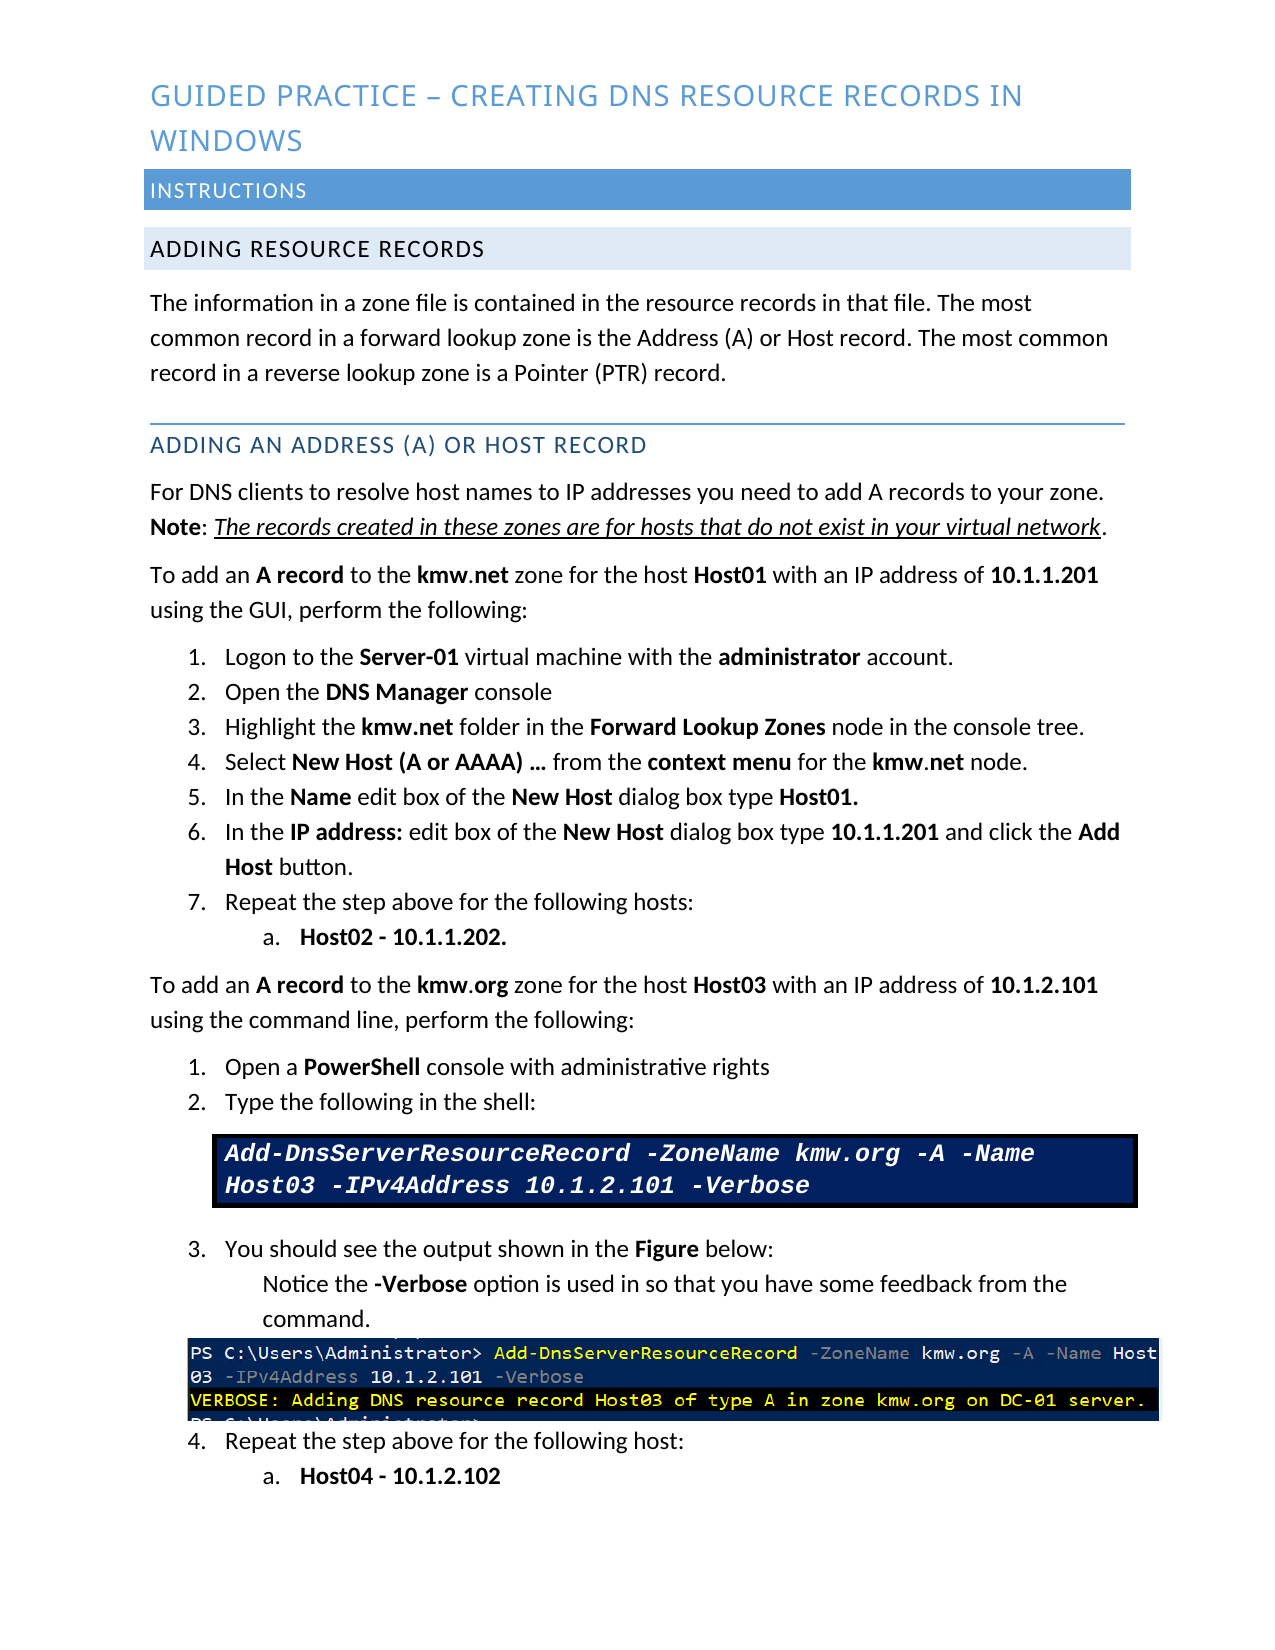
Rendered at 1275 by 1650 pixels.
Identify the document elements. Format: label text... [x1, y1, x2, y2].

text To add an A record to the kmw.org zone for the host Host03 with an IP address of 10.1.2.101 using the command line, perform the following: [150, 969, 1125, 1034]
subtitle Adding an Address (A) or Host Record [150, 425, 1125, 459]
list Highlight the kmw.net folder in the Forward Lookup Zones node in the console tree. [187, 711, 1125, 742]
list Open a PowerShell console with administrative rights [187, 1051, 1125, 1082]
text For DNS clients to resolve host names to IP addresses you need to add A records to your zone. Note: The records created in these zones are for hosts that do not exist in your virtual network. [150, 476, 1125, 542]
list Host04 - 10.1.2.102 [262, 1460, 1125, 1491]
list Type the following in the shell: [187, 1086, 1125, 1117]
subtitle Adding Resource Records [150, 233, 1125, 263]
text To add an A record to the kmw.net zone for the host Host01 with an IP address of 10.1.1.201 using the GUI, perform the following: [150, 559, 1125, 624]
list Logon to the Server-01 virtual machine with the administrator account. [187, 641, 1125, 672]
picture [187, 1338, 1163, 1421]
subtitle Instructions [150, 176, 1125, 204]
list Repeat the step above for the following host: [187, 1425, 1125, 1456]
list You should see the output shown in the Figure below: [187, 1233, 1125, 1264]
text Notice the -Verbose option is used in so that you have some feedback from the command. [262, 1268, 1125, 1334]
list Host02 - 10.1.1.202. [262, 921, 1125, 952]
list In the Name edit box of the New Host dialog box type Host01. [187, 781, 1125, 812]
list Open the DNS Manager console [187, 676, 1125, 707]
list Repeat the step above for the following hosts: [187, 886, 1125, 917]
text The information in a zone file is contained in the resource records in that file. The most common record in a forward lookup zone is the Address (A) or Host record. The most common record in a reverse lookup zone is a Pointer (PTR) record. [150, 287, 1125, 387]
list In the IP address: edit box of the New Host dialog box type 10.1.1.201 and click the Add Host button. [187, 816, 1125, 882]
text Add-DnsServerResourceRecord -ZoneName kmw.org -A -Name Host03 -IPv4Address 10.1.2.101 -Verbose [217, 1138, 1133, 1203]
list Select New Host (A or AAAA) … from the context menu for the kmw.net node. [187, 746, 1125, 777]
